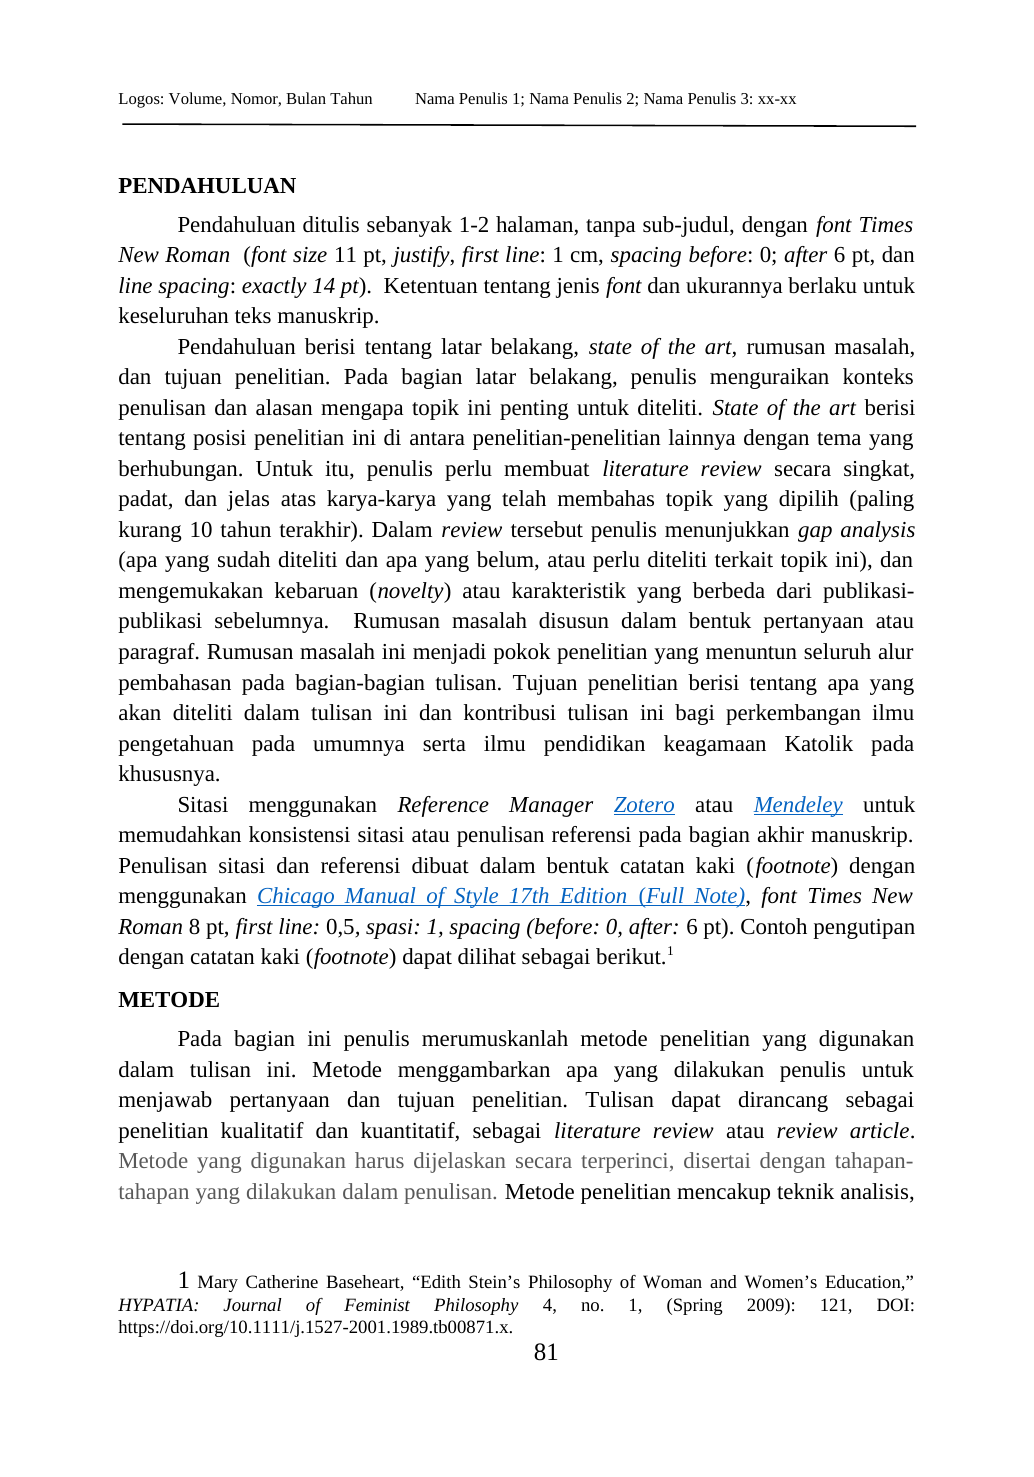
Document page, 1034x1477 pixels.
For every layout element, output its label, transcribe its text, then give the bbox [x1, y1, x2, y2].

text Pendahuluan ditulis sebanyak 1-2 halaman, tanpa sub-judul, dengan font Times New Roman (font size 11 pt, justify, first line: 1 cm, spacing before: 0; after 6 pt, dan line spacing: exactly 14 pt). Ketentuan tentang jenis font dan ukurannya berlaku untuk keseluruhan teks manuskrip. [118, 211, 915, 329]
text Sitasi menggunakan Reference Manager Zotero atau Mendeley untuk memudahkan konsistensi sitasi atau penulisan referensi pada bagian akhir manuskrip. Penulisan sitasi dan referensi dibuat dalam bentuk catatan kaki (footnote) dengan menggunakan Chicago Manual of Style 17th Edition (Full Note), font Times New Roman 8 pt, first line: 0,5, spasi: 1, spacing (before: 0, after: 6 pt). Contoh pengutipan dengan catatan kaki (footnote) dapat dilihat sebagai berikut. [118, 791, 915, 970]
subtitle METODE [118, 986, 915, 1013]
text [118, 1025, 915, 1204]
subtitle PENDAHULUAN [118, 172, 915, 198]
text Pendahuluan berisi tentang latar belakang, state of the art, rumusan masalah, dan tujuan penelitian. Pada bagian latar belakang, penulis menguraikan konteks penulisan dan alasan mengapa topik ini penting untuk diteliti. State of the art berisi tentang posisi penelitian ini di antara penelitian-penelitian lainnya dengan tema yang berhubungan. Untuk itu, penulis perlu membuat literature review secara singkat, padat, dan jelas atas karya-karya yang telah membahas topik yang dipilih (paling kurang 10 tahun terakhir). Dalam review tersebut penulis menunjukkan gap analysis (apa yang sudah diteliti dan apa yang belum, atau perlu diteliti terkait topik ini), dan mengemukakan kebaruan (novelty) atau karakteristik yang berbeda dari publikasi-publikasi sebelumnya. Rumusan masalah disusun dalam bentuk pertanyaan atau paragraf. Rumusan masalah ini menjadi pokok penelitian yang menuntun seluruh alur pembahasan pada bagian-bagian tulisan. Tujuan penelitian berisi tentang apa yang akan diteliti dalam tulisan ini dan kontribusi tulisan ini bagi perkembangan ilmu pengetahuan pada umumnya serta ilmu pendidikan keagamaan Katolik pada khususnya. [118, 333, 915, 787]
